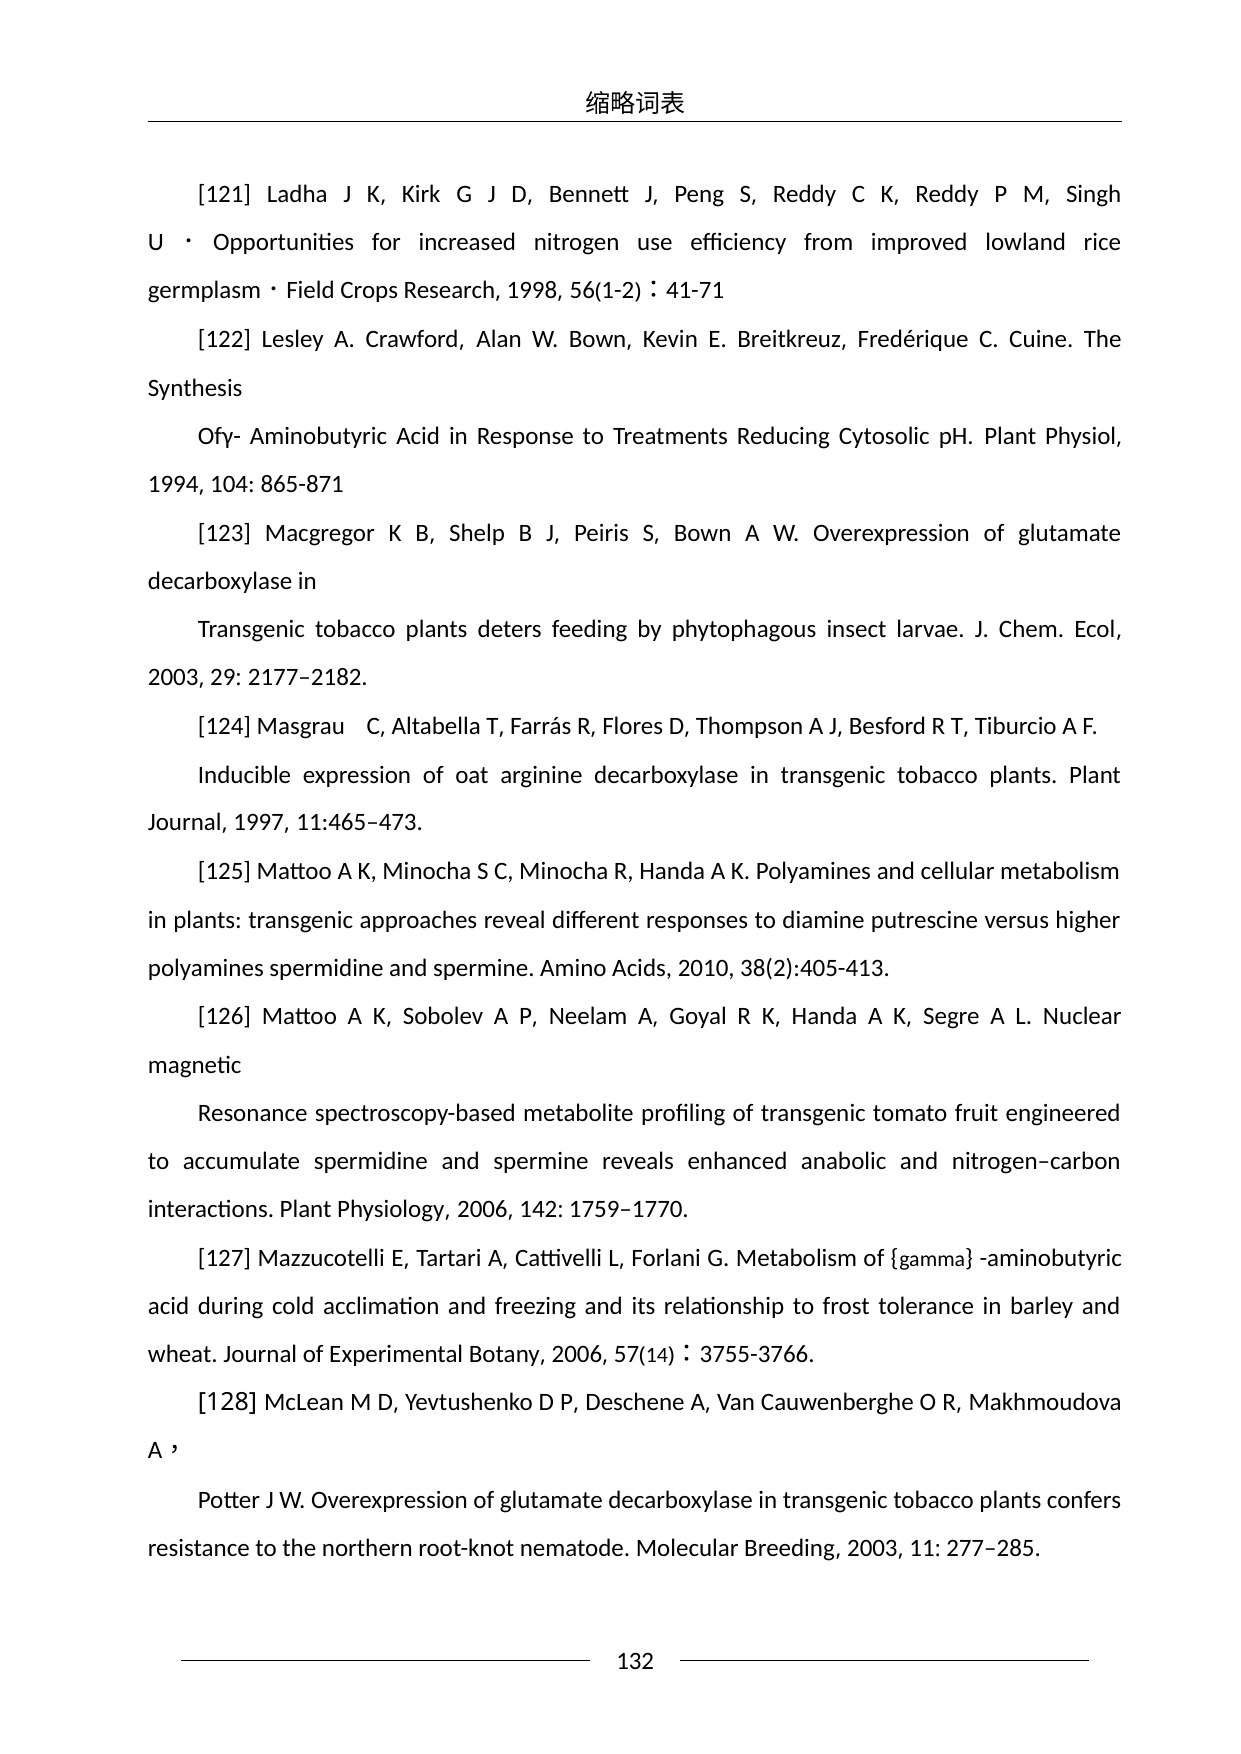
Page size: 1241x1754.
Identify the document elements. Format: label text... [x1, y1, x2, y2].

text [122] Lesley A. Crawford, Alan W. Bown, Kevin E. Breitkreuz, Fredérique C. Cuine. The Synthesis [148, 306, 1122, 403]
text [128] McLean M D, Yevtushenko D P, Deschene A, Van Cauwenberghe O R, Makhmoudova A， [148, 1369, 1122, 1466]
text [121] Ladha J K, Kirk G J D, Bennett J, Peng S, Reddy C K, Reddy P M, Singh U．Opportunities for increased nitrogen use efficiency from improved lowland rice germplasm．Field Crops Research, 1998, 56(1-2)：41-71 [148, 161, 1122, 306]
text Resonance spectroscopy-based metabolite profiling of transgenic tomato fruit engineered to accumulate spermidine and spermine reveals enhanced anabolic and nitrogen–carbon interactions. Plant Physiology, 2006, 142: 1759–1770. [148, 1079, 1122, 1224]
text Potter J W. Overexpression of glutamate decarboxylase in transgenic tobacco plants confers resistance to the northern root-knot nematode. Molecular Breeding, 2003, 11: 277–285. [148, 1466, 1122, 1563]
text [124] Masgrau C, Altabella T, Farrás R, Flores D, Thompson A J, Besford R T, Tiburcio A F. [148, 693, 1122, 741]
text Transgenic tobacco plants deters feeding by phytophagous insect larvae. J. Chem. Ecol, 2003, 29: 2177–2182. [148, 596, 1122, 693]
text Inducible expression of oat arginine decarboxylase in transgenic tobacco plants. Plant Journal, 1997, 11:465–473. [148, 741, 1122, 838]
text [127] Mazzucotelli E, Tartari A, Cattivelli L, Forlani G. Metabolism of {gamma} -aminobutyric acid during cold acclimation and freezing and its relationship to frost tolerance in barley and wheat. Journal of Experimental Botany, 2006, 57(14)：3755-3766. [148, 1224, 1122, 1369]
text [125] Mattoo A K, Minocha S C, Minocha R, Handa A K. Polyamines and cellular metabolism in plants: transgenic approaches reveal different responses to diamine putrescine versus higher polyamines spermidine and spermine. Amino Acids, 2010, 38(2):405-413. [148, 838, 1122, 983]
text Ofγ- Aminobutyric Acid in Response to Treatments Reducing Cytosolic pH. Plant Physiol, 1994, 104: 865-871 [148, 403, 1122, 499]
text [126] Mattoo A K, Sobolev A P, Neelam A, Goyal R K, Handa A K, Segre A L. Nuclear magnetic [148, 983, 1122, 1079]
text [123] Macgregor K B, Shelp B J, Peiris S, Bown A W. Overexpression of glutamate decarboxylase in [148, 499, 1122, 596]
